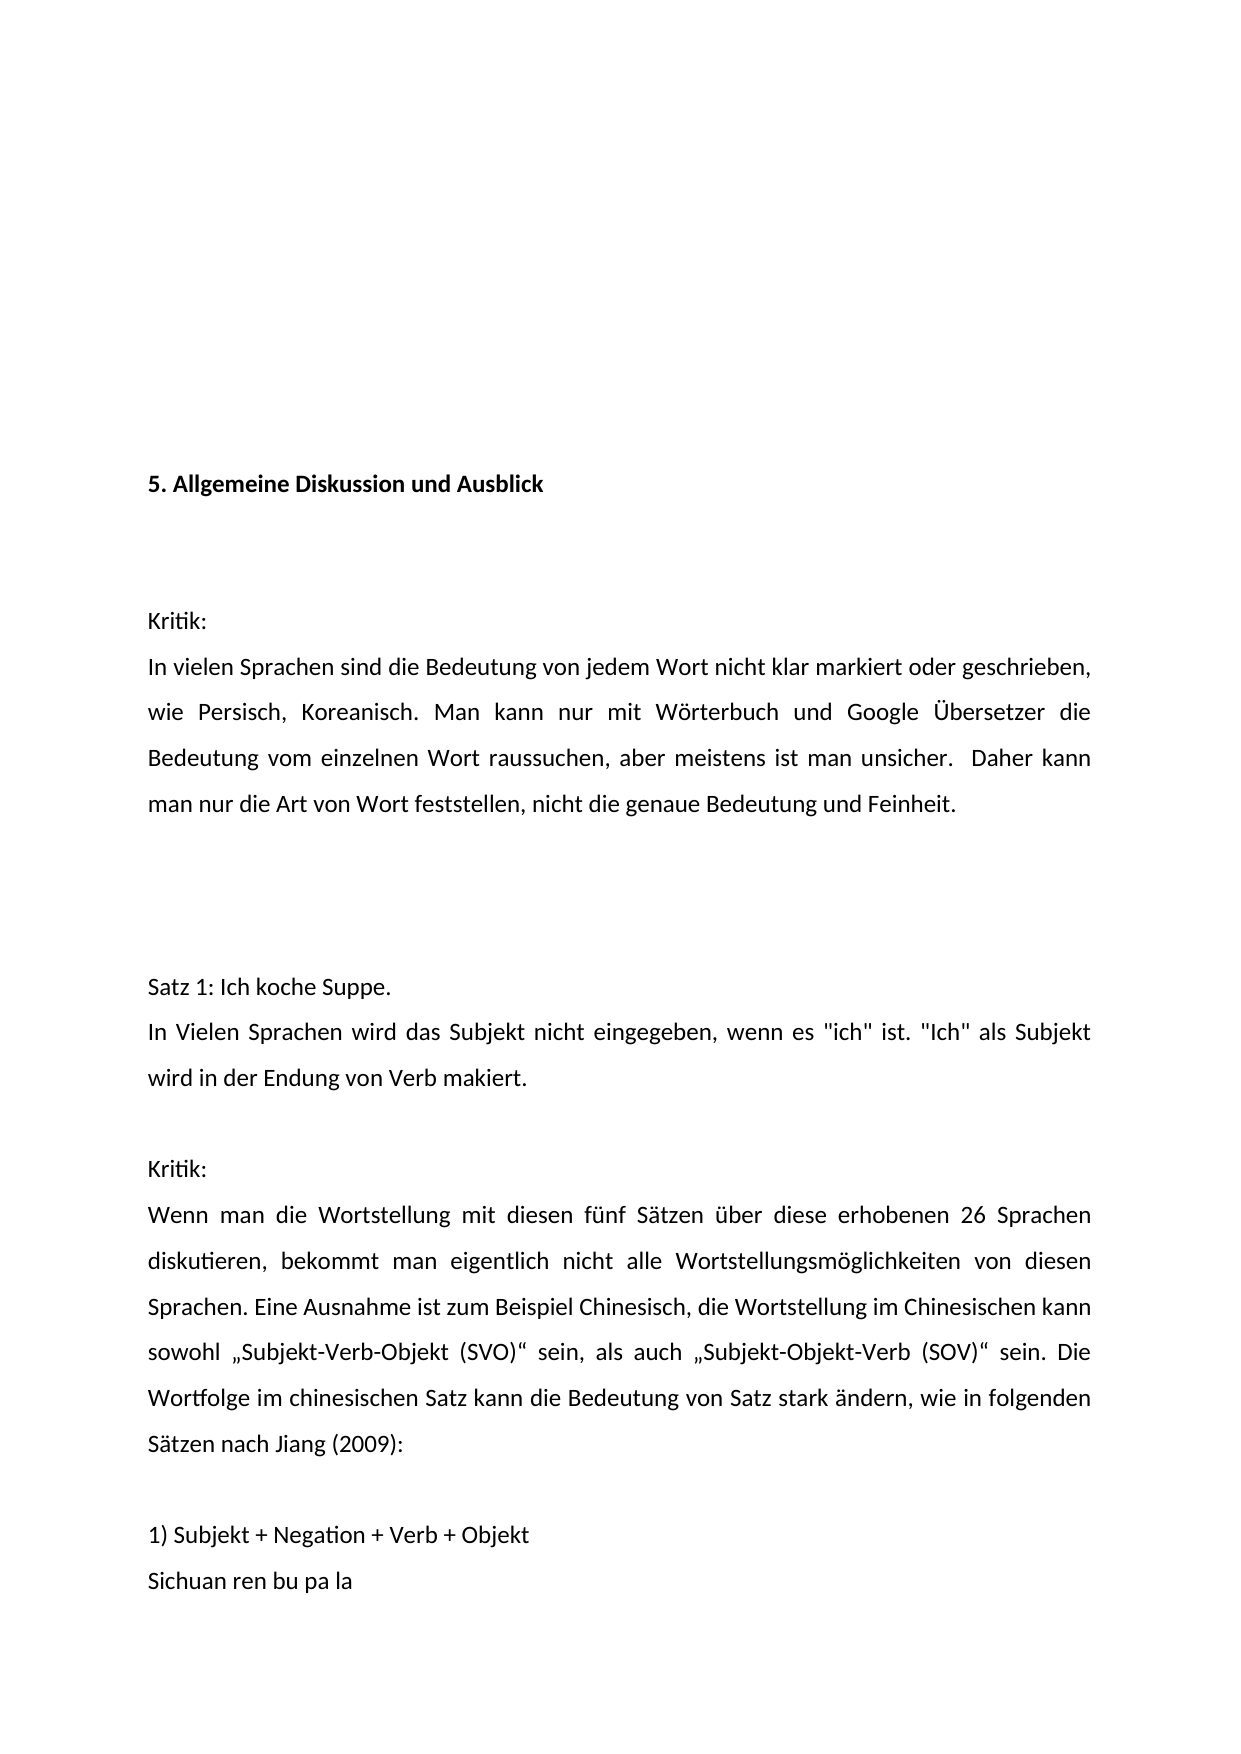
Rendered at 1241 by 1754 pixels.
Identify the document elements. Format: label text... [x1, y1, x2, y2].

text Satz 1: Ich koche Suppe. [148, 971, 1093, 1001]
text Kritik: [148, 1154, 1093, 1184]
text Sichuan ren bu pa la [148, 1565, 1093, 1596]
text In Vielen Sprachen wird das Subjekt nicht eingegeben, wenn es "ich" ist. "Ich" als Subjekt wird in der Endung von Verb makiert. [148, 1016, 1093, 1093]
text 1) Subjekt + Negation + Verb + Objekt [148, 1519, 1093, 1550]
text In vielen Sprachen sind die Bedeutung von jedem Wort nicht klar markiert oder geschrieben, wie Persisch, Koreanisch. Man kann nur mit Wörterbuch und Google Übersetzer die Bedeutung vom einzelnen Wort raussuchen, aber meistens ist man unsicher. Daher kann man nur die Art von Wort feststellen, nicht die genaue Bedeutung und Feinheit. [148, 651, 1093, 818]
text Kritik: [148, 605, 1093, 635]
text 5. Allgemeine Diskussion und Ausblick [148, 468, 1093, 498]
text Wenn man die Wortstellung mit diesen fünf Sätzen über diese erhobenen 26 Sprachen diskutieren, bekommt man eigentlich nicht alle Wortstellungsmöglichkeiten von diesen Sprachen. Eine Ausnahme ist zum Beispiel Chinesisch, die Wortstellung im Chinesischen kann sowohl „Subjekt-Verb-Objekt (SVO)“ sein, als auch „Subjekt-Objekt-Verb (SOV)“ sein. Die Wortfolge im chinesischen Satz kann die Bedeutung von Satz stark ändern, wie in folgenden Sätzen nach Jiang (2009): [148, 1199, 1093, 1458]
